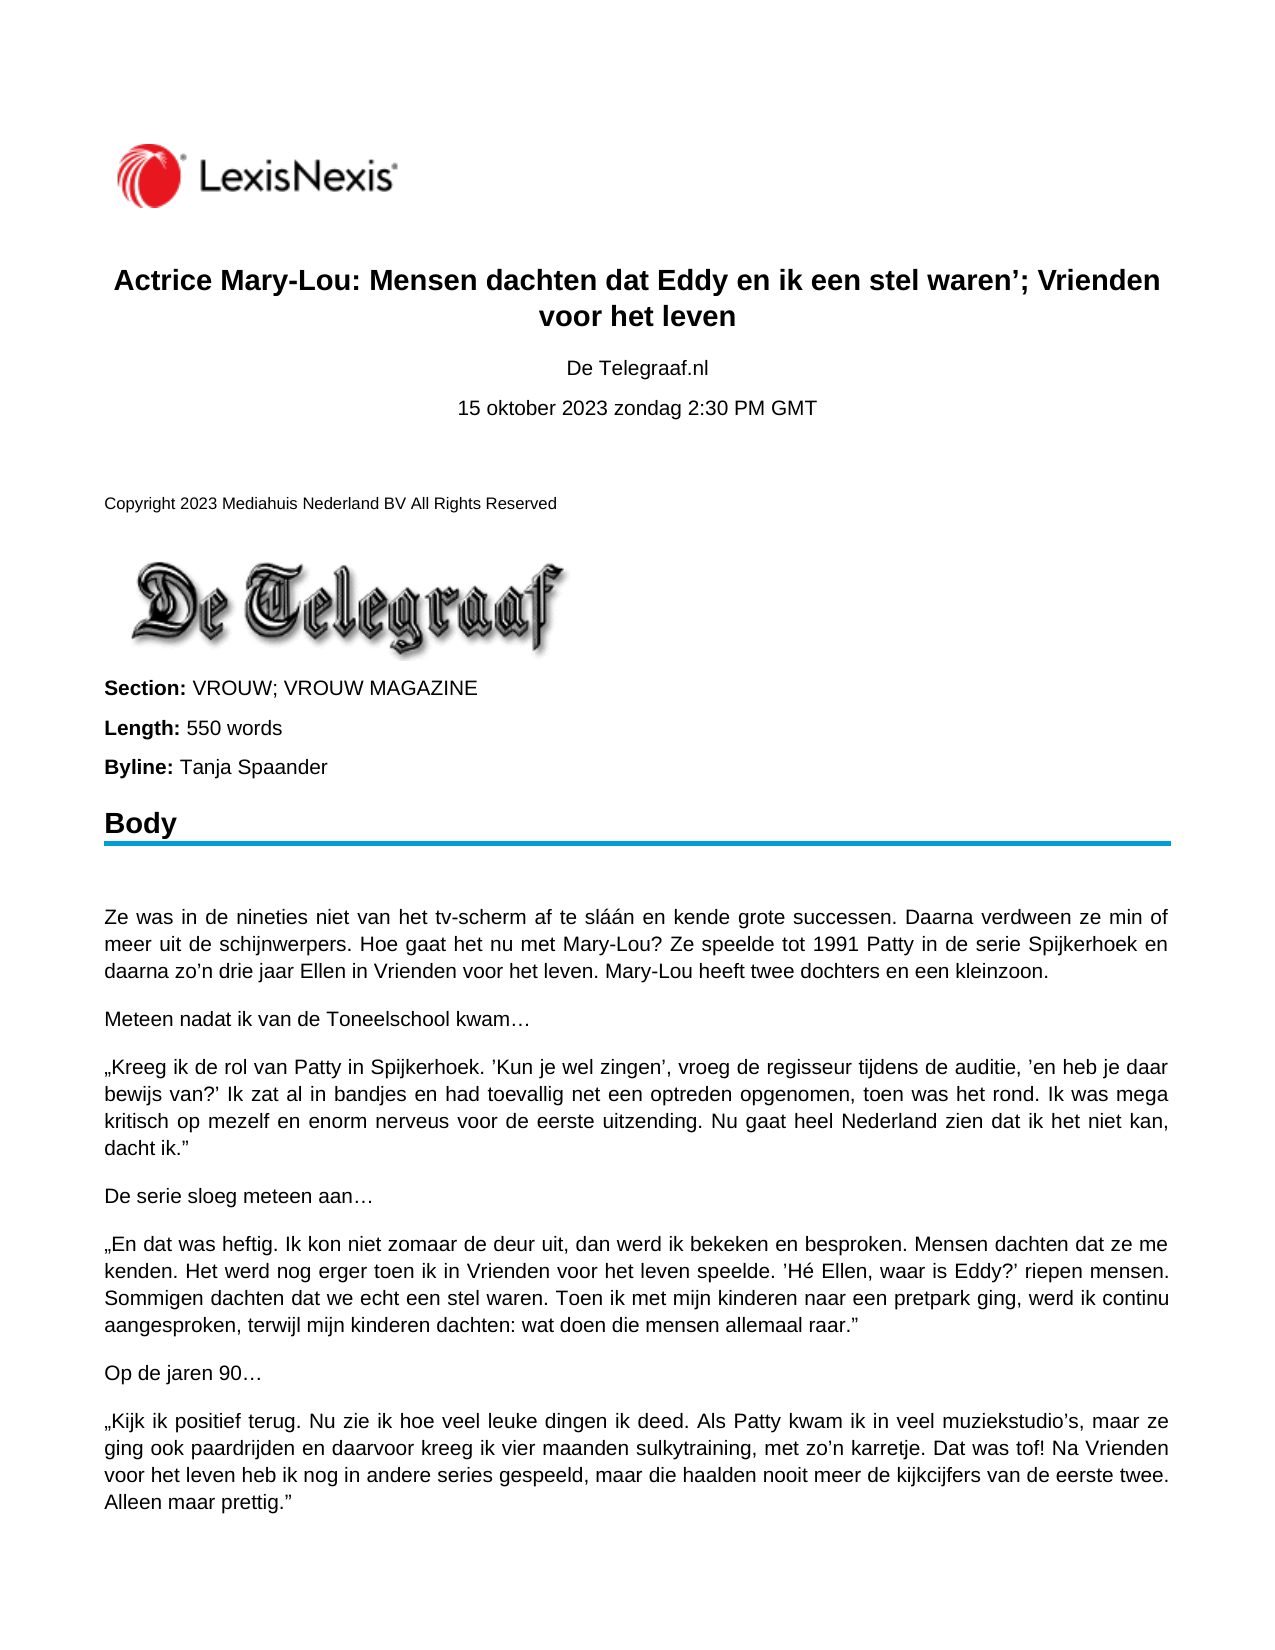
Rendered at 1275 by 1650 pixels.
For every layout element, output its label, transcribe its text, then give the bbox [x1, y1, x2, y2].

text De serie sloeg meteen aan… [104, 1181, 1171, 1208]
text Op de jaren 90… [104, 1358, 1171, 1385]
text Copyright 2023 Mediahuis Nederland BV All Rights Reserved [104, 461, 1171, 513]
text „Kijk ik positief terug. Nu zie ik hoe veel leuke dingen ik deed. Als Patty kwam ik in veel muziekstudio’s, maar ze ging ook paardrijden en daarvoor kreeg ik vier maanden sulkytraining, met zo’n karretje. Dat was tof! Na Vrienden voor het leven heb ik nog in andere series gespeeld, maar die haalden nooit meer de kijkcijfers van de eerste twee. Alleen maar prettig.” [104, 1406, 1171, 1514]
text „Kreeg ik de rol van Patty in Spijkerhoek. ’Kun je wel zingen’, vroeg de regisseur tijdens de auditie, ’en heb je daar bewijs van?’ Ik zat al in bandjes en had toevallig net een optreden opgenomen, toen was het rond. Ik was mega kritisch op mezelf en enorm nerveus voor de eerste uitzending. Nu gaat heel Nederland zien dat ik het niet kan, dacht ik.” [104, 1052, 1171, 1160]
text Ze was in de nineties niet van het tv-scherm af te sláán en kende grote successen. Daarna verdween ze min of meer uit de schijnwerpers. Hoe gaat het nu met Mary-Lou? Ze speelde tot 1991 Patty in de serie Spijkerhoek en daarna zo’n drie jaar Ellen in Vrienden voor het leven. Mary-Lou heeft twee dochters en een kleinzoon. [104, 902, 1171, 983]
text Byline: Tanja Spaander [104, 752, 1171, 779]
text „En dat was heftig. Ik kon niet zomaar de deur uit, dan werd ik bekeken en besproken. Mensen dachten dat ze me kenden. Het werd nog erger toen ik in Vrienden voor het leven speelde. ’Hé Ellen, waar is Eddy?’ riepen mensen. Sommigen dachten dat we echt een stel waren. Toen ik met mijn kinderen naar een pretpark ging, werd ik continu aangesproken, terwijl mijn kinderen dachten: wat doen die mensen allemaal raar.” [104, 1229, 1171, 1337]
text 15 oktober 2023 zondag 2:30 PM GMT [104, 393, 1171, 420]
subtitle Actrice Mary-Lou: Mensen dachten dat Eddy en ik een stel waren’; Vrienden voor het leven [104, 261, 1171, 332]
text Length: 550 words [104, 712, 1171, 739]
text Meteen nadat ik van de Toneelschool kwam… [104, 1004, 1171, 1031]
text Body [104, 804, 1171, 839]
picture [104, 144, 412, 208]
text De Telegraaf.nl [104, 353, 1171, 380]
text Section: VROUW; VROUW MAGAZINE [104, 673, 1171, 700]
